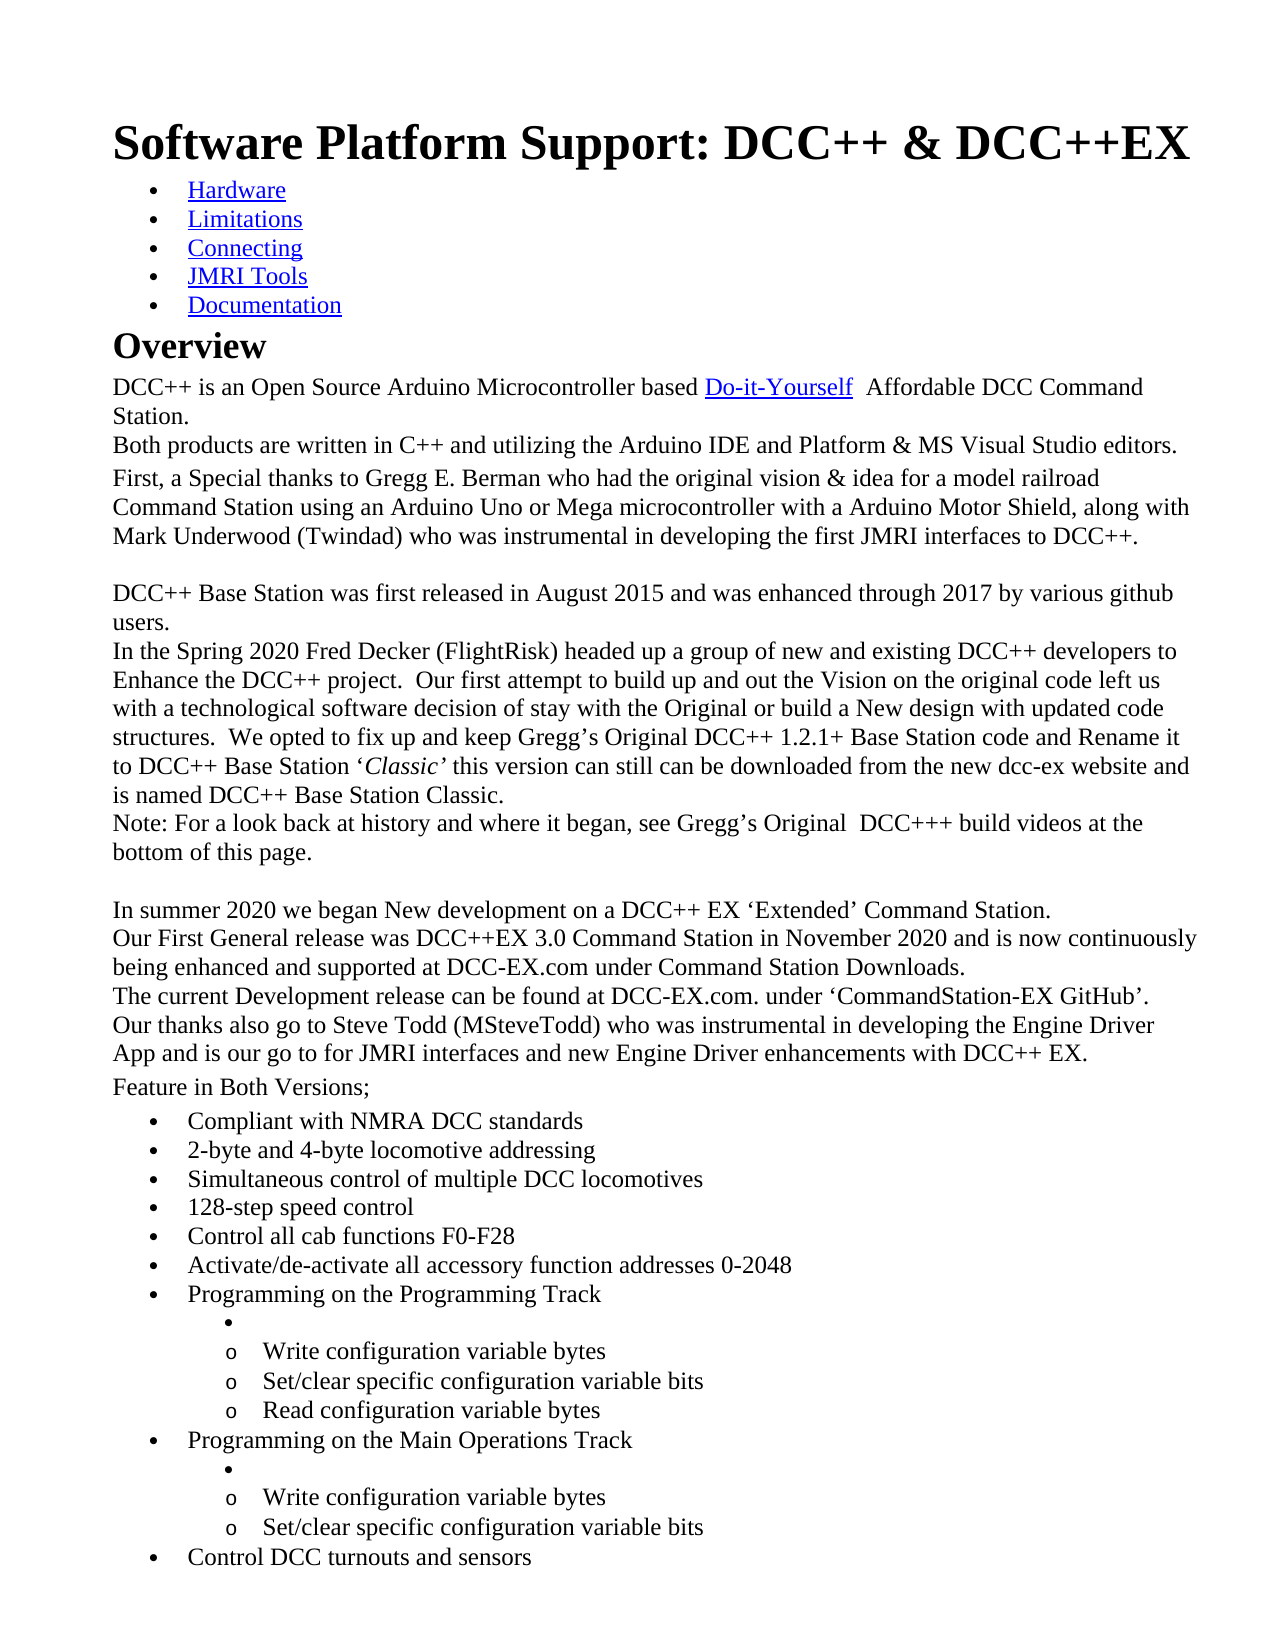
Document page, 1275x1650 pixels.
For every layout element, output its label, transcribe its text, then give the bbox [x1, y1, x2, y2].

text Overview [112, 324, 1200, 367]
list Programming on the Programming Track [150, 1279, 1200, 1307]
text DCC++ is an Open Source Arduino Microcontroller based Do-it-Yourself Affordable DCC Command Station. Both products are written in C++ and utilizing the Arduino IDE and Platform & MS Visual Studio editors. [112, 372, 1200, 458]
list Documentation [150, 290, 1200, 319]
list Control DCC turnouts and sensors [150, 1542, 1200, 1570]
list Set/clear specific configuration variable bits [225, 1512, 1200, 1542]
list 128-step speed control [150, 1192, 1200, 1221]
list Activate/de-activate all accessory function addresses 0-2048 [150, 1250, 1200, 1279]
list Limitations [150, 204, 1200, 233]
list Write configuration variable bytes [225, 1336, 1200, 1366]
list 2-byte and 4-byte locomotive addressing [150, 1135, 1200, 1164]
list JMRI Tools [150, 261, 1200, 290]
list Simultaneous control of multiple DCC locomotives [150, 1164, 1200, 1192]
list Write configuration variable bytes [225, 1482, 1200, 1512]
list Read configuration variable bytes [225, 1395, 1200, 1425]
text First, a Special thanks to Gregg E. Berman who had the original vision & idea for a model railroad Command Station using an Arduino Uno or Mega microcontroller with a Arduino Motor Shield, along with Mark Underwood (Twindad) who was instrumental in developing the first JMRI interfaces to DCC++. DCC++ Base Station was first released in August 2015 and was enhanced through 2017 by various github users. In the Spring 2020 Fred Decker (FlightRisk) headed up a group of new and existing DCC++ developers to Enhance the DCC++ project. Our first attempt to build up and out the Vision on the original code left us with a technological software decision of stay with the Original or build a New design with updated code structures. We opted to fix up and keep Gregg’s Original DCC++ 1.2.1+ Base Station code and Rename it to DCC++ Base Station ‘Classic’ this version can still can be downloaded from the new dcc-ex website and is named DCC++ Base Station Classic. Note: For a look back at history and where it began, see Gregg’s Original DCC+++ build videos at the bottom of this page. In summer 2020 we began New development on a DCC++ EX ‘Extended’ Command Station. Our First General release was DCC++EX 3.0 Command Station in November 2020 and is now continuously being enhanced and supported at DCC-EX.com under Command Station Downloads. The current Development release can be found at DCC-EX.com. under ‘CommandStation-EX GitHub’. Our thanks also go to Steve Todd (MSteveTodd) who was instrumental in developing the Engine Driver App and is our go to for JMRI interfaces and new Engine Driver enhancements with DCC++ EX. [112, 463, 1200, 1067]
text Software Platform Support: DCC++ & DCC++EX [112, 112, 1200, 170]
list Hardware [150, 175, 1200, 204]
list Programming on the Main Operations Track [150, 1425, 1200, 1454]
list Compliant with NMRA DCC standards [150, 1106, 1200, 1135]
text Feature in Both Versions; [112, 1072, 1200, 1101]
list Connecting [150, 233, 1200, 261]
list Set/clear specific configuration variable bits [225, 1366, 1200, 1395]
list Control all cab functions F0-F28 [150, 1221, 1200, 1250]
